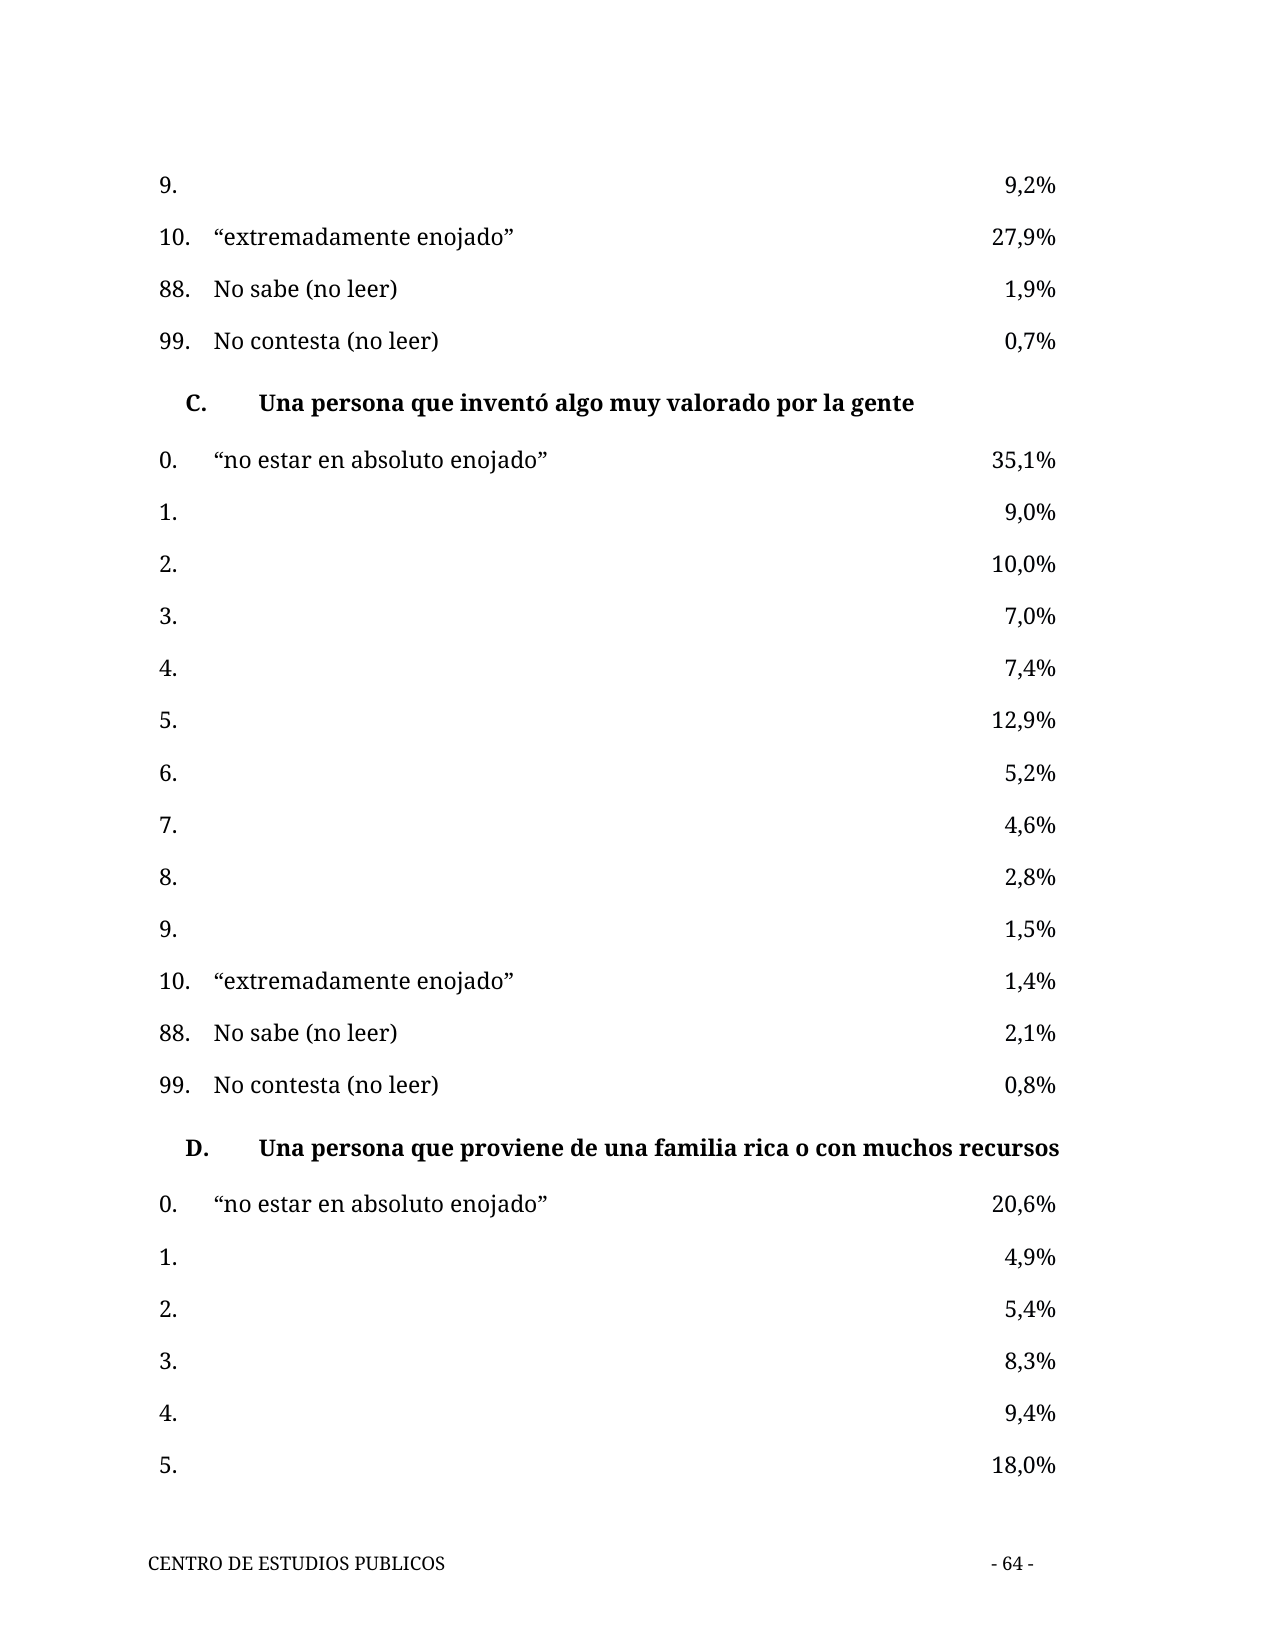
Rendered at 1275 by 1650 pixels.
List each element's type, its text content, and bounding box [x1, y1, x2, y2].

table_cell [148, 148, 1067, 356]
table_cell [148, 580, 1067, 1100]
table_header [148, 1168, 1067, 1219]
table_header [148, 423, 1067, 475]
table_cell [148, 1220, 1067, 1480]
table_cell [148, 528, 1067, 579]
list Una persona que proviene de una familia rica o con muchos recursos [185, 1132, 1127, 1163]
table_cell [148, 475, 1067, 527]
list Una persona que inventó algo muy valorado por la gente [185, 387, 1127, 418]
